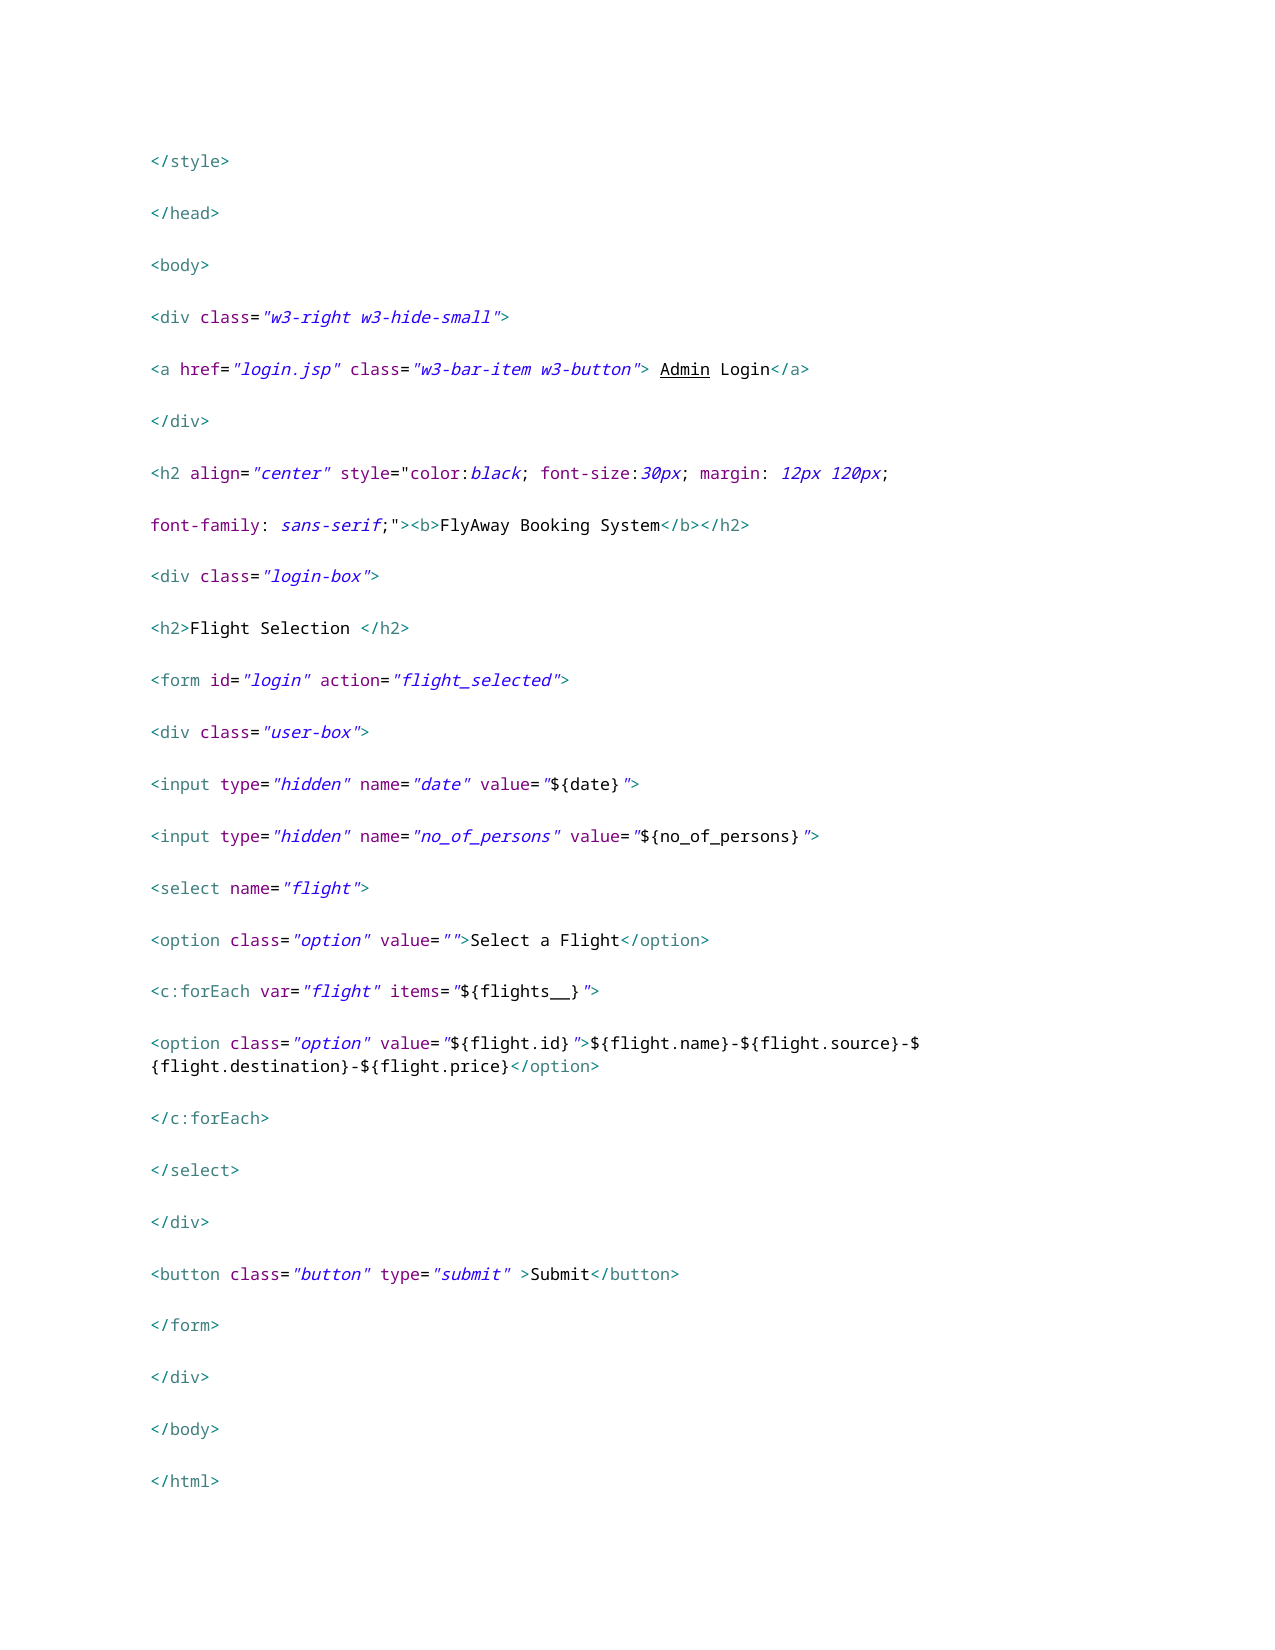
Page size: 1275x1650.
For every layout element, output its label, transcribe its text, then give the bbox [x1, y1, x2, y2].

text <body> [150, 254, 1125, 276]
text </form> [150, 1314, 1125, 1337]
text <a href="login.jsp" class="w3-bar-item w3-button"> Admin Login</a> [150, 357, 1125, 380]
text </style> [150, 150, 1125, 173]
text <button class="button" type="submit" >Submit</button> [150, 1262, 1125, 1285]
text <div class="user-box"> [150, 721, 1125, 743]
text <div class="w3-right w3-hide-small"> [150, 306, 1125, 328]
text </select> [150, 1158, 1125, 1181]
text </div> [150, 1210, 1125, 1233]
text <option class="option" value="">Select a Flight</option> [150, 928, 1125, 951]
text </body> [150, 1418, 1125, 1440]
text <h2 align="center" style="color:black; font-size:30px; margin: 12px 120px; [150, 461, 1125, 484]
text </c:forEach> [150, 1106, 1125, 1129]
text <c:forEach var="flight" items="${flights__}"> [150, 980, 1125, 1003]
text <input type="hidden" name="date" value="${date}"> [150, 772, 1125, 795]
text <option class="option" value="${flight.id}">${flight.name}-${flight.source}-${flight.destination}-${flight.price}</option> [150, 1032, 1125, 1077]
text <h2>Flight Selection </h2> [150, 617, 1125, 639]
text font-family: sans-serif;"><b>FlyAway Booking System</b></h2> [150, 513, 1125, 536]
text </html> [150, 1469, 1125, 1492]
text <select name="flight"> [150, 876, 1125, 899]
text <input type="hidden" name="no_of_persons" value="${no_of_persons}"> [150, 824, 1125, 847]
text <div class="login-box"> [150, 565, 1125, 588]
text </div> [150, 409, 1125, 432]
text </div> [150, 1366, 1125, 1388]
text <form id="login" action="flight_selected"> [150, 669, 1125, 691]
text </head> [150, 202, 1125, 224]
